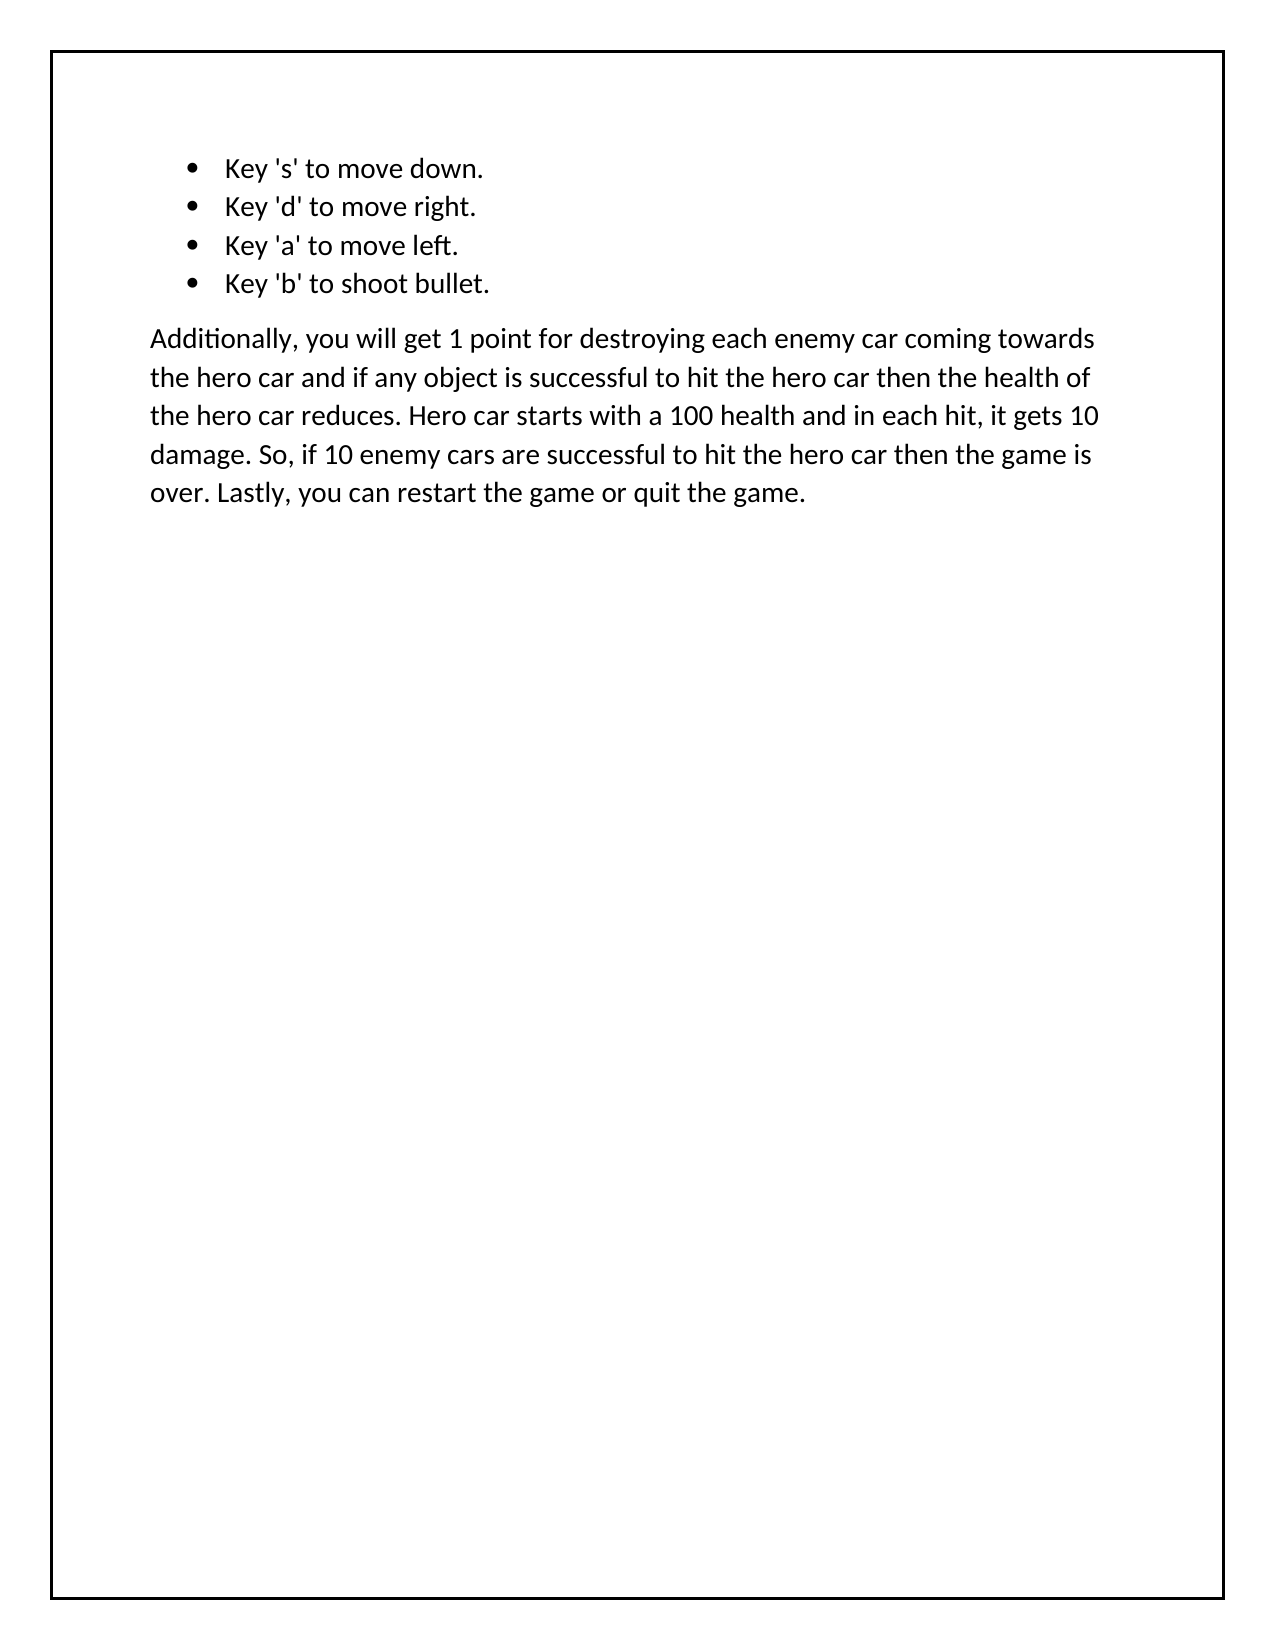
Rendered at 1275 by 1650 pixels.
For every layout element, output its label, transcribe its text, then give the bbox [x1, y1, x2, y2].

list Key 'b' to shoot bullet. [187, 265, 1125, 301]
list Key 's' to move down. [187, 150, 1125, 186]
list Key 'a' to move left. [187, 227, 1125, 262]
text Additionally, you will get 1 point for destroying each enemy car coming towards the hero car and if any object is successful to hit the hero car then the health of the hero car reduces. Hero car starts with a 100 health and in each hit, it gets 10 damage. So, if 10 enemy cars are successful to hit the hero car then the game is over. Lastly, you can restart the game or quit the game. [150, 320, 1125, 510]
list Key 'd' to move right. [187, 188, 1125, 224]
